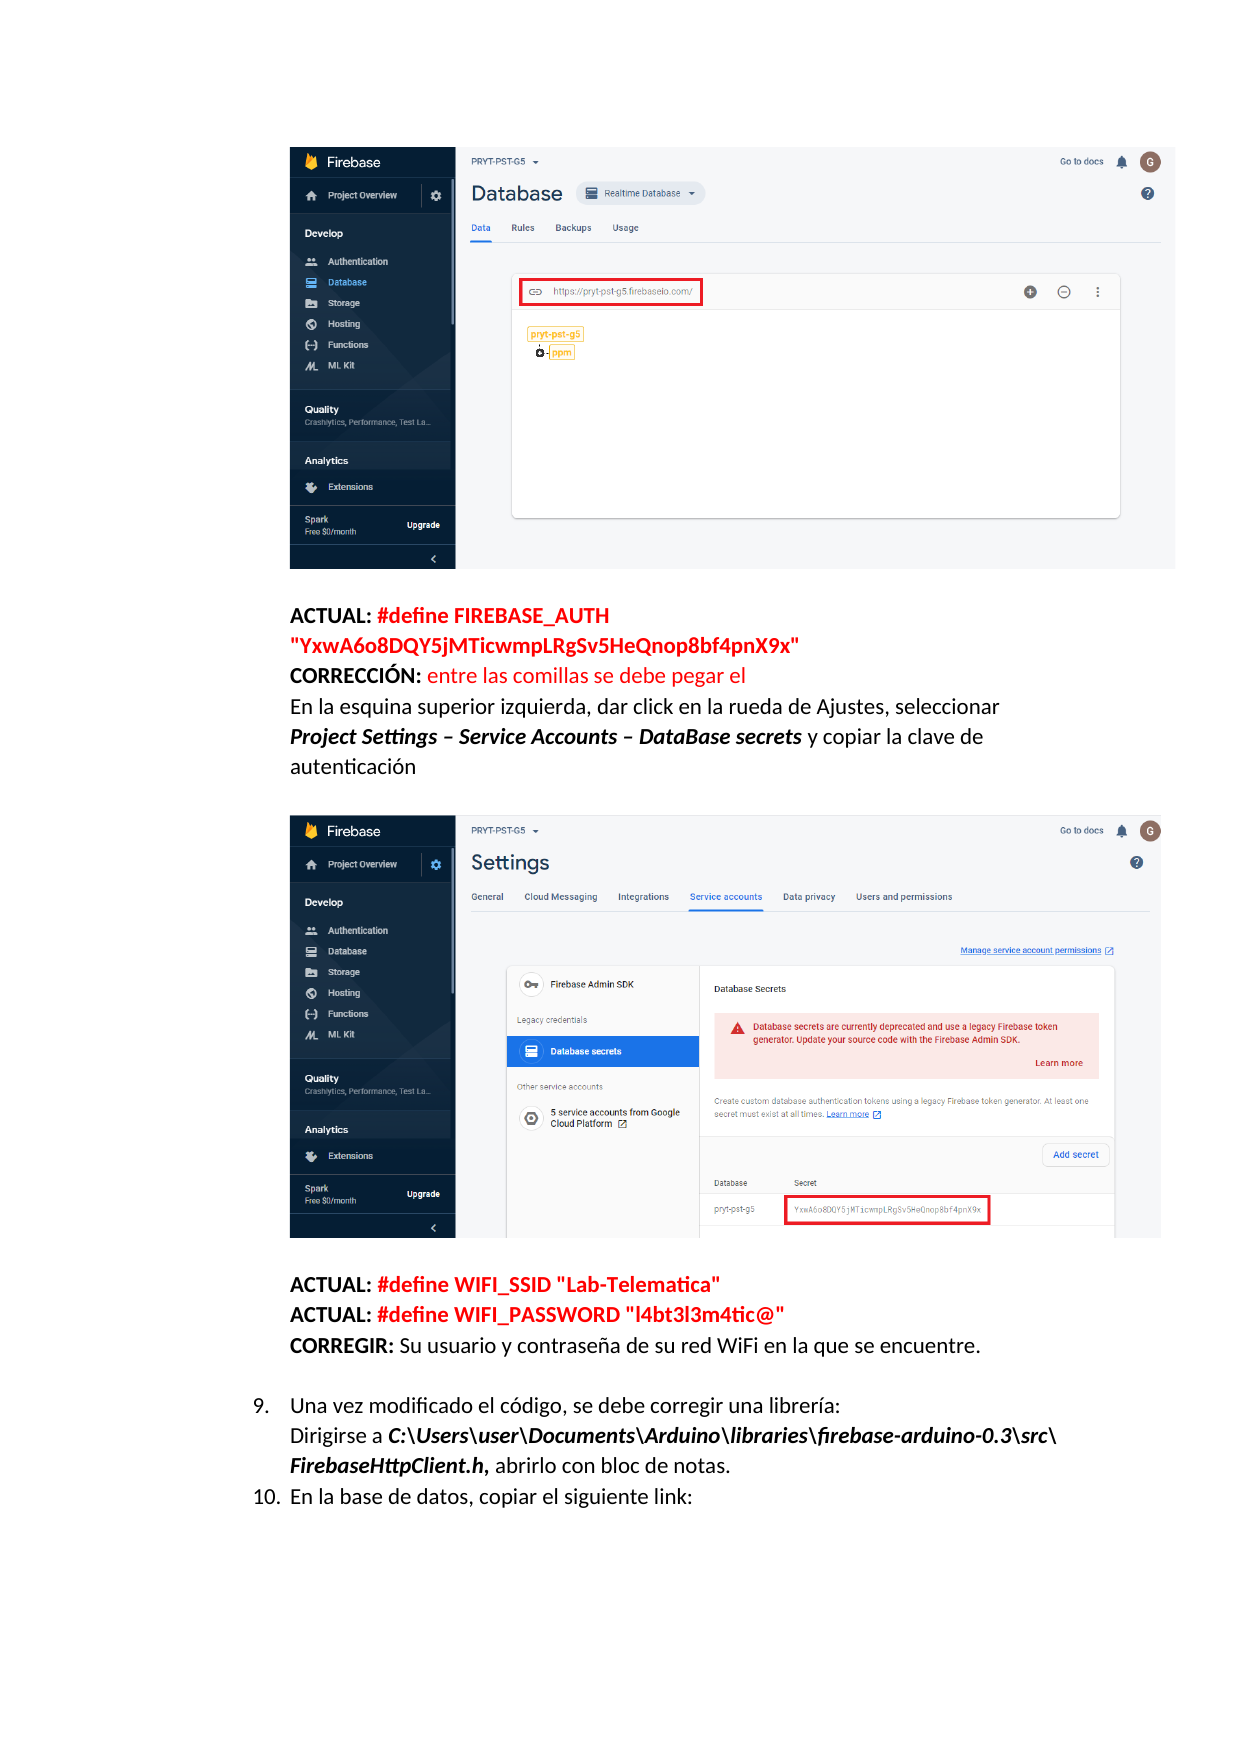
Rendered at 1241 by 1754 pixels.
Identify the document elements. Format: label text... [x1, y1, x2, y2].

list CORREGIR: Su usuario y contraseña de su red WiFi en la que se encuentre. [290, 1331, 1063, 1359]
list En la esquina superior izquierda, dar click en la rueda de Ajustes, seleccionar Project Settings – Service Accounts – DataBase secrets y copiar la clave de autenticación [290, 692, 1063, 780]
list En la base de datos, copiar el siguiente link: [252, 1482, 1063, 1510]
list Dirigirse a C:\Users\user\Documents\Arduino\libraries\firebase-arduino-0.3\src\FirebaseHttpClient.h, abrirlo con bloc de notas. [290, 1421, 1063, 1479]
list Una vez modificado el código, se debe corregir una librería: [252, 1391, 1063, 1419]
list ACTUAL: #define FIREBASE_AUTH "YxwA6o8DQY5jMTicwmpLRgSv5HeQnop8bf4pnX9x" [290, 601, 1063, 659]
list ACTUAL: #define WIFI_PASSWORD "l4bt3l3m4tic@" [290, 1301, 1063, 1328]
list ACTUAL: #define WIFI_SSID "Lab-Telematica" [290, 1270, 1063, 1298]
picture [289, 147, 1176, 569]
picture [289, 812, 1161, 1238]
list CORRECCIÓN: entre las comillas se debe pegar el [290, 662, 1063, 690]
